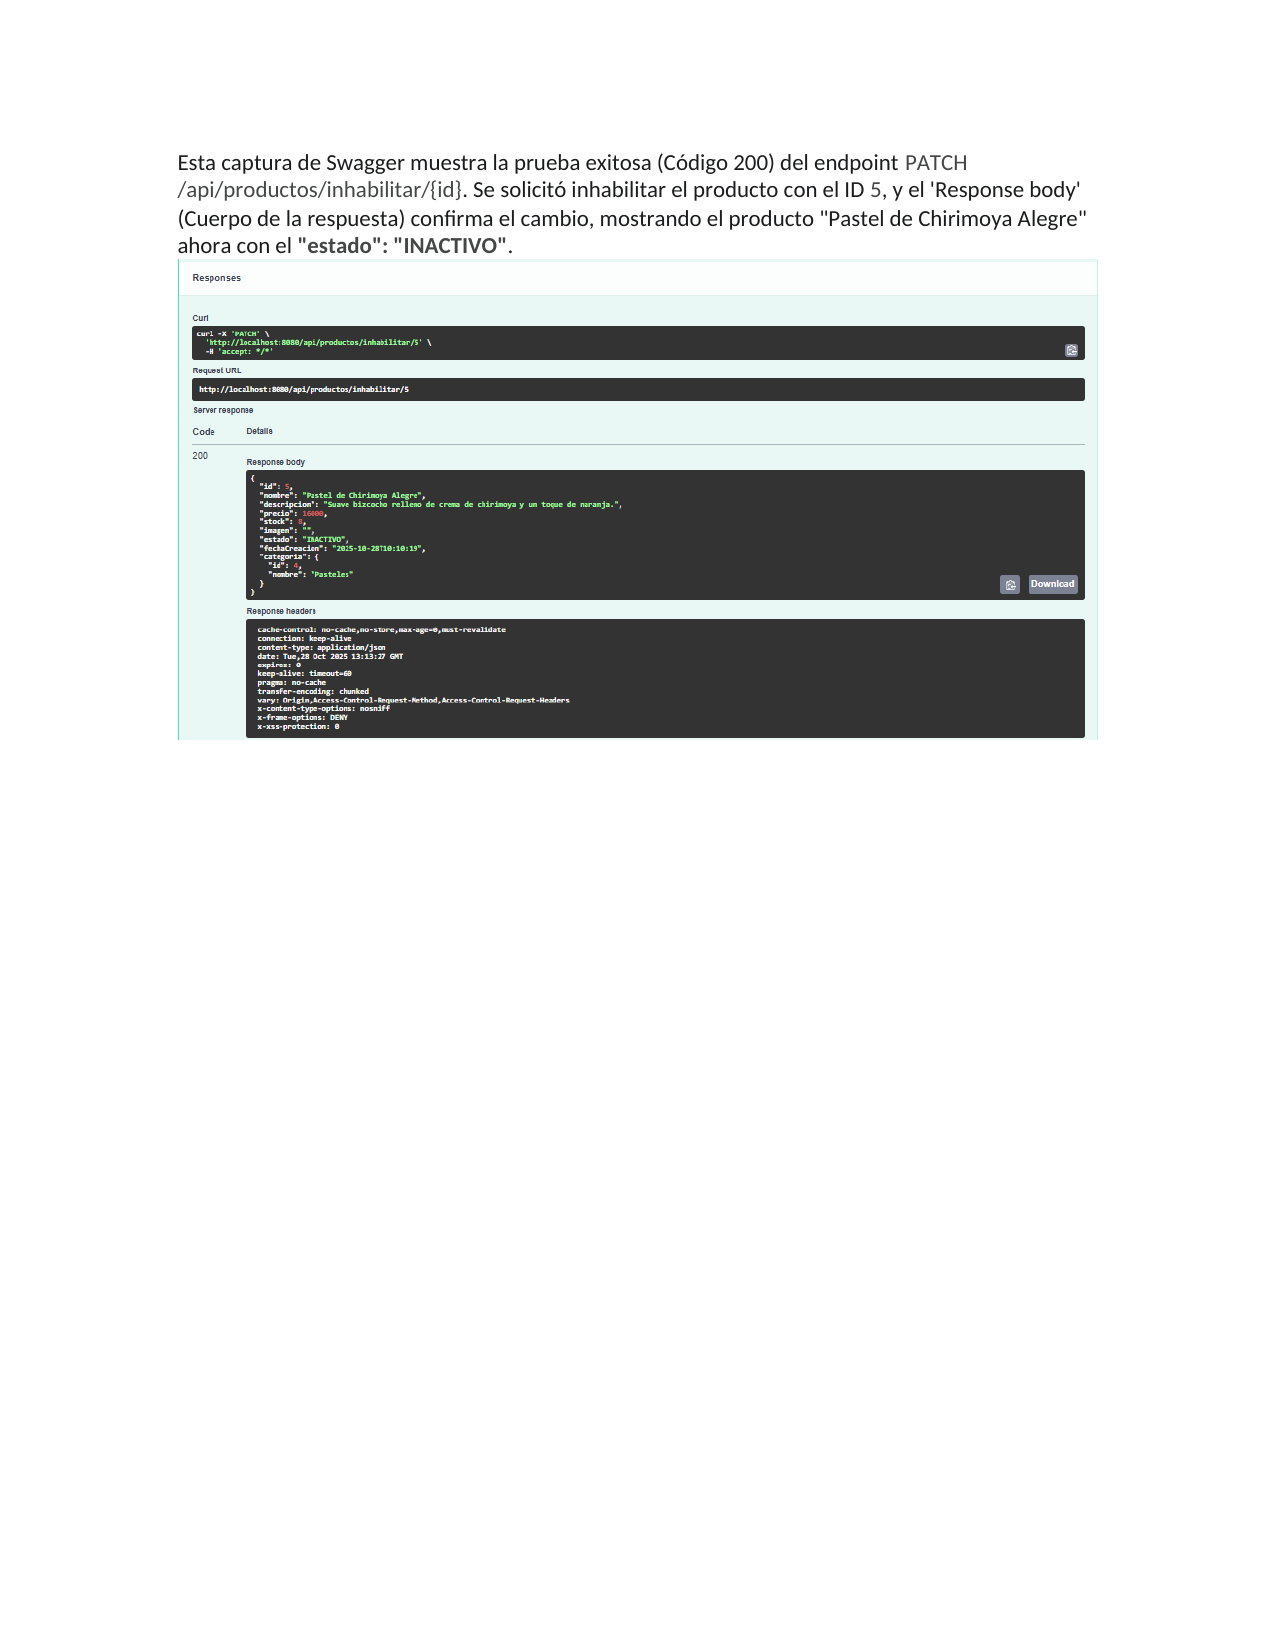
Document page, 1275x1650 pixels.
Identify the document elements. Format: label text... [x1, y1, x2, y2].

text Esta captura de Swagger muestra la prueba exitosa (Código 200) del endpoint PATCH /api/productos/inhabilitar/{id}. Se solicitó inhabilitar el producto con el ID 5, y el 'Response body' (Cuerpo de la respuesta) confirma el cambio, mostrando el producto "Pastel de Chirimoya Alegre" ahora con el "estado": "INACTIVO". [177, 148, 1098, 259]
picture [177, 259, 1098, 740]
